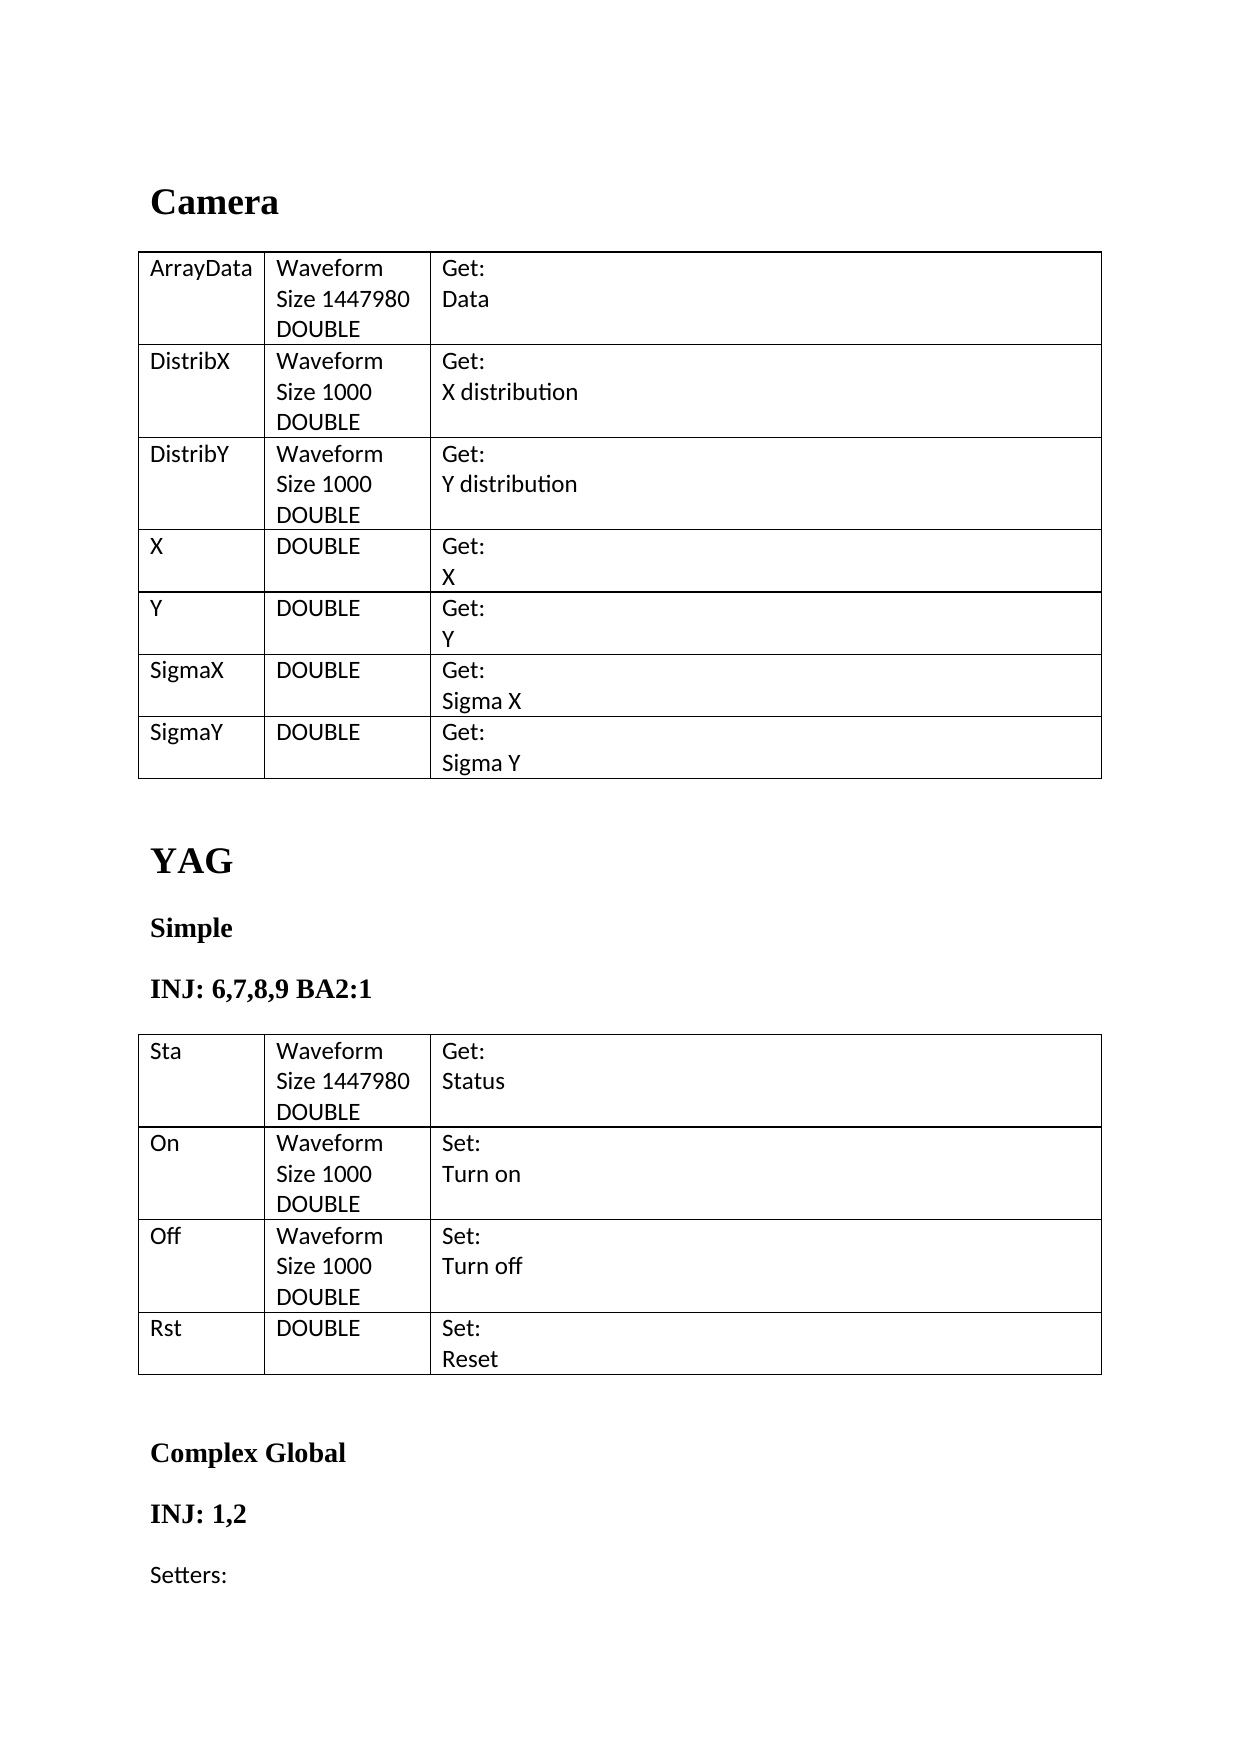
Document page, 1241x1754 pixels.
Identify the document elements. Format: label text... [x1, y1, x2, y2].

table_cell Get: Y [431, 593, 1101, 653]
table_cell SigmaX [139, 655, 264, 716]
table_cell DOUBLE [265, 593, 430, 653]
subtitle YAG [150, 838, 1090, 881]
table_cell Waveform Size 1000 DOUBLE [265, 1220, 430, 1312]
table_cell On [139, 1128, 264, 1219]
table_cell Rst [139, 1313, 264, 1374]
table_cell DOUBLE [265, 655, 430, 716]
table_cell Get: X distribution [431, 345, 1101, 437]
table_cell DOUBLE [265, 530, 430, 591]
table_cell Get: Sigma Y [431, 717, 1101, 778]
subtitle INJ: 1,2 [150, 1498, 1090, 1530]
table_header Waveform Size 1447980 DOUBLE [265, 253, 430, 344]
subtitle Simple [150, 911, 1090, 943]
subtitle Complex Global [150, 1436, 1090, 1468]
subtitle Camera [150, 179, 1090, 222]
table_cell Set: Turn on [431, 1128, 1101, 1219]
table_cell Y [139, 593, 264, 653]
table_cell DistribY [139, 438, 264, 529]
text Setters: [150, 1559, 1090, 1590]
table_header Get: Data [431, 253, 1101, 344]
subtitle INJ: 6,7,8,9 BA2:1 [150, 972, 1090, 1004]
table_cell DOUBLE [265, 1313, 430, 1374]
table_cell Get: Sigma X [431, 655, 1101, 716]
table_cell Get: X [431, 530, 1101, 591]
table_cell Waveform Size 1000 DOUBLE [265, 345, 430, 437]
table_header Get: Status [431, 1035, 1101, 1126]
table_cell DistribX [139, 345, 264, 437]
table_cell Waveform Size 1000 DOUBLE [265, 1128, 430, 1219]
table_header Sta [139, 1035, 264, 1126]
table_header Waveform Size 1447980 DOUBLE [265, 1035, 430, 1126]
table_cell Set: Reset [431, 1313, 1101, 1374]
table_cell Get: Y distribution [431, 438, 1101, 529]
table_cell Set: Turn off [431, 1220, 1101, 1312]
table_cell SigmaY [139, 717, 264, 778]
table_cell DOUBLE [265, 717, 430, 778]
table_cell Off [139, 1220, 264, 1312]
table_cell Waveform Size 1000 DOUBLE [265, 438, 430, 529]
table_cell X [139, 530, 264, 591]
table_header ArrayData [139, 253, 264, 344]
